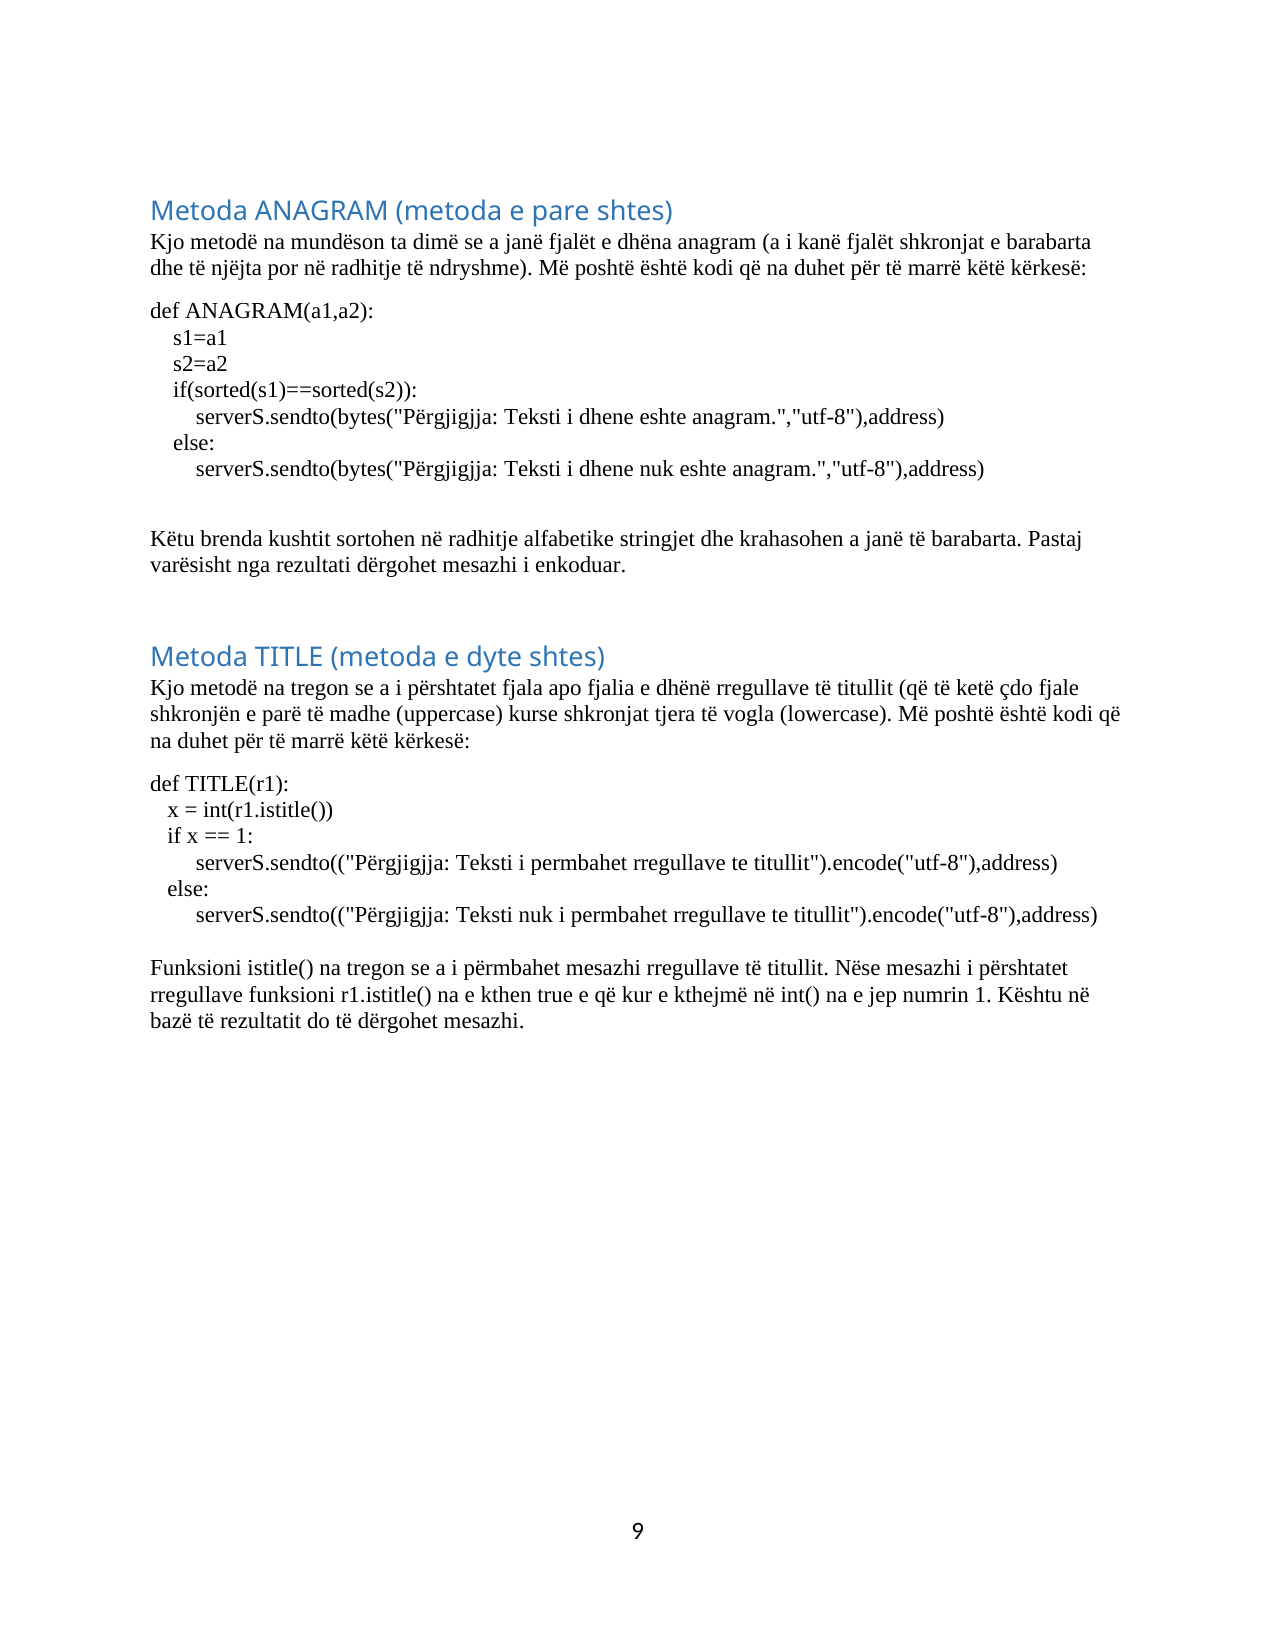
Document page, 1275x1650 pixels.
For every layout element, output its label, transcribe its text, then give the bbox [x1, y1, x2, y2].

text Këtu brenda kushtit sortohen në radhitje alfabetike stringjet dhe krahasohen a janë të barabarta. Pastaj varësisht nga rezultati dërgohet mesazhi i enkoduar. [150, 525, 1125, 577]
subtitle Metoda TITLE (metoda e dyte shtes) [150, 637, 1125, 674]
text if x == 1: [150, 822, 1125, 849]
text s1=a1 [150, 324, 1125, 350]
text s2=a2 [150, 350, 1125, 376]
text else: [150, 875, 1125, 902]
text Kjo metodë na mundëson ta dimë se a janë fjalët e dhëna anagram (a i kanë fjalët shkronjat e barabarta dhe të njëjta por në radhitje të ndryshme). Më poshtë është kodi që na duhet për të marrë këtë kërkesë: [150, 228, 1125, 281]
text serverS.sendto(("Përgjigjja: Teksti nuk i permbahet rregullave te titullit").encode("utf-8"),address) [150, 902, 1125, 928]
text if(sorted(s1)==sorted(s2)): [150, 376, 1125, 403]
text else: [150, 429, 1125, 455]
text Funksioni istitle() na tregon se a i përmbahet mesazhi rregullave të titullit. Nëse mesazhi i përshtatet rregullave funksioni r1.istitle() na e kthen true e që kur e kthejmë në int() na e jep numrin 1. Kështu në bazë të rezultatit do të dërgohet mesazhi. [150, 954, 1125, 1033]
text serverS.sendto(bytes("Përgjigjja: Teksti i dhene eshte anagram.","utf-8"),address) [150, 403, 1125, 429]
text def TITLE(r1): [150, 770, 1125, 796]
text def ANAGRAM(a1,a2): [150, 297, 1125, 324]
subtitle Metoda ANAGRAM (metoda e pare shtes) [150, 191, 1125, 228]
text serverS.sendto(bytes("Përgjigjja: Teksti i dhene nuk eshte anagram.","utf-8"),address) [150, 455, 1125, 482]
text serverS.sendto(("Përgjigjja: Teksti i permbahet rregullave te titullit").encode("utf-8"),address) [150, 849, 1125, 875]
text x = int(r1.istitle()) [150, 796, 1125, 822]
text Kjo metodë na tregon se a i përshtatet fjala apo fjalia e dhënë rregullave të titullit (që të ketë çdo fjale shkronjën e parë të madhe (uppercase) kurse shkronjat tjera të vogla (lowercase). Më poshtë është kodi që na duhet për të marrë këtë kërkesë: [150, 674, 1125, 753]
